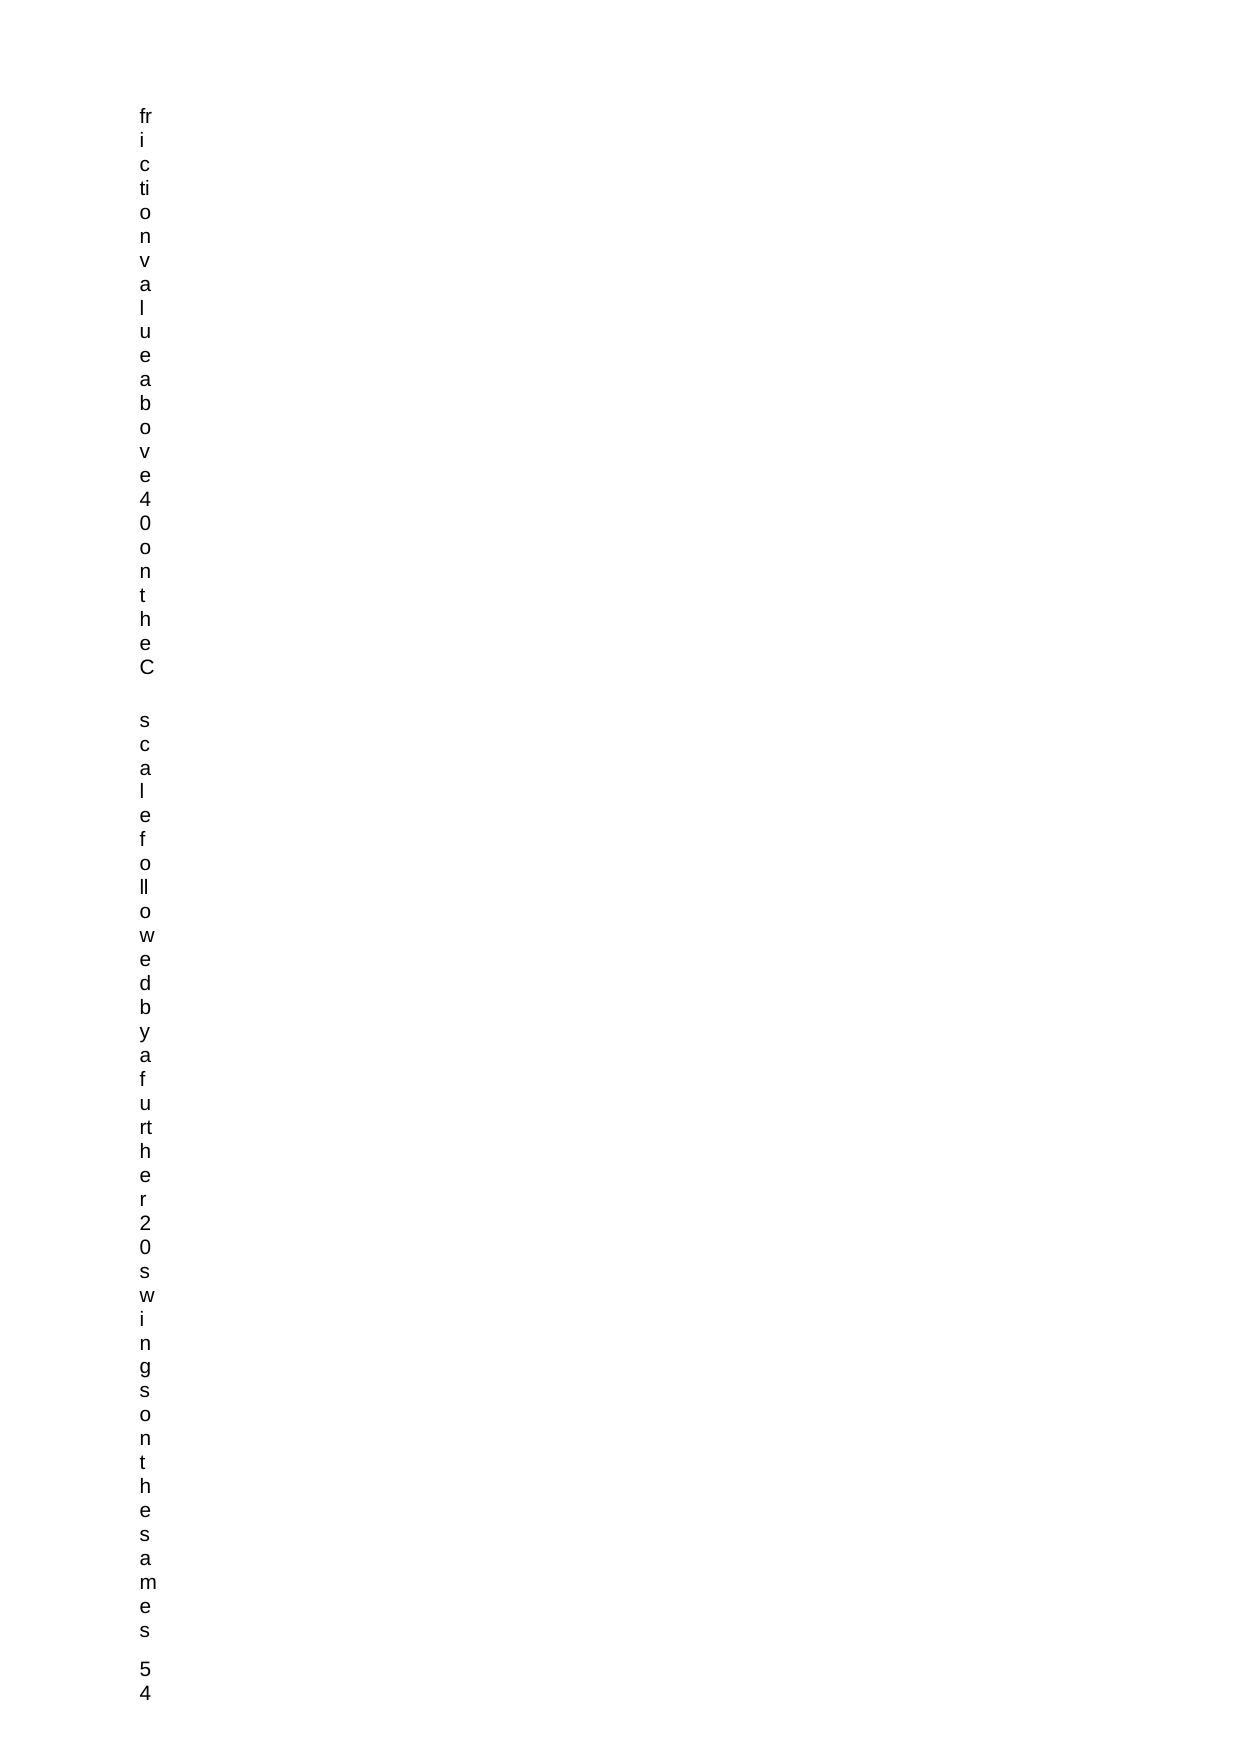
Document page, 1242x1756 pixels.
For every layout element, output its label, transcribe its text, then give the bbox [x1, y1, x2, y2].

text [139, 104, 153, 939]
